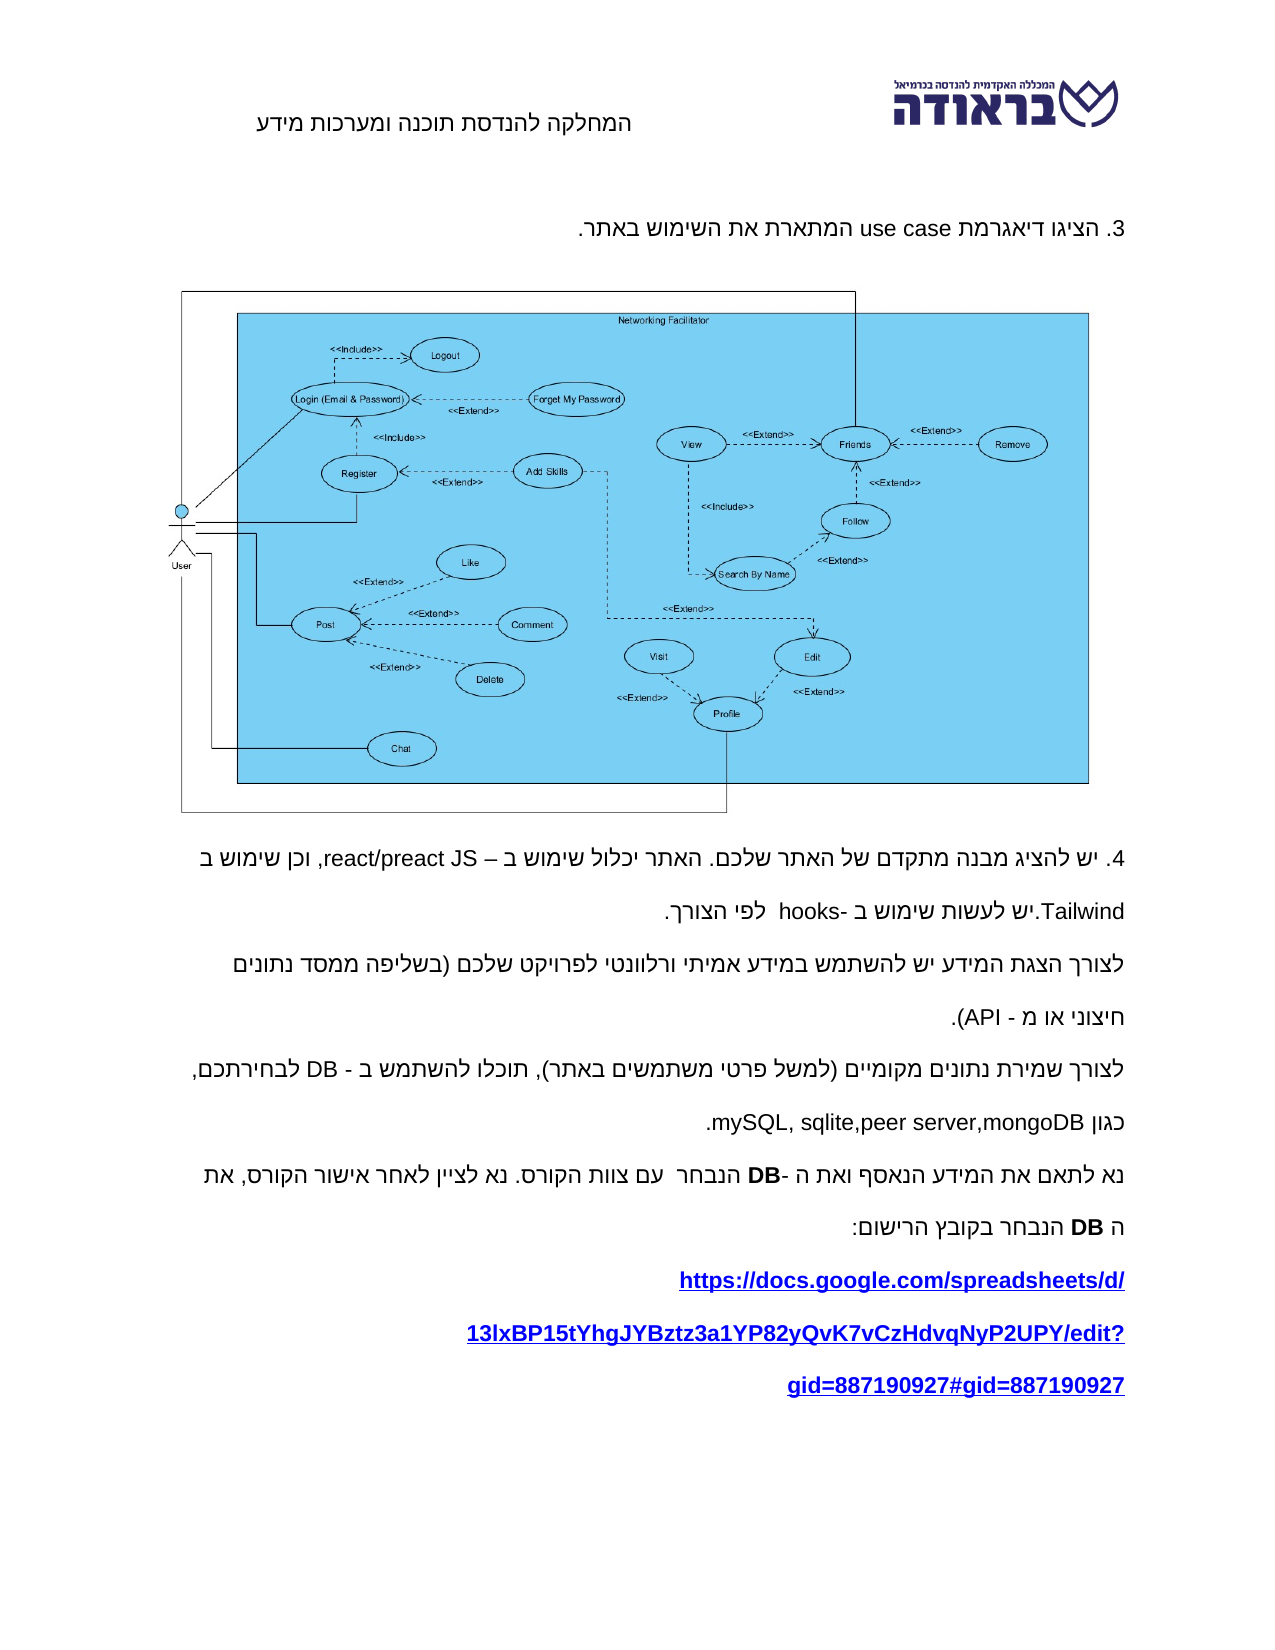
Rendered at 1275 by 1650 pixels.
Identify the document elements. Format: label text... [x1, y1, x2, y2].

text לצורך הצגת המידע יש להשתמש במידע אמיתי ורלוונטי לפרויקט שלכם (בשליפה ממסד נתונים חיצוני או מ - API). [187, 951, 1125, 1030]
text https://docs.google.com/spreadsheets/d/13lxBP15tYhgJYBztz3a1YP82yQvK7vCzHdvqNyP2UPY/edit?gid=887190927#gid=887190927 [187, 1267, 1125, 1399]
picture [150, 267, 1125, 819]
text 3. הציגו דיאגרמת use case המתארת את השימוש באתר. [187, 215, 1125, 242]
picture [887, 75, 1125, 132]
text לצורך שמירת נתונים מקומיים (למשל פרטי משתמשים באתר), תוכלו להשתמש ב - DB לבחירתכם, כגון mySQL, sqlite,peer server,mongoDB. [187, 1056, 1125, 1135]
text 4. יש להציג מבנה מתקדם של האתר שלכם. האתר יכלול שימוש ב – react/preact JS, וכן שימוש ב Tailwind.יש לעשות שימוש ב -hooks לפי הצורך. [187, 845, 1125, 924]
text נא לתאם את המידע הנאסף ואת ה -DB הנבחר עם צוות הקורס. נא לציין לאחר אישור הקורס, את ה DB הנבחר בקובץ הרישום: [187, 1162, 1125, 1241]
